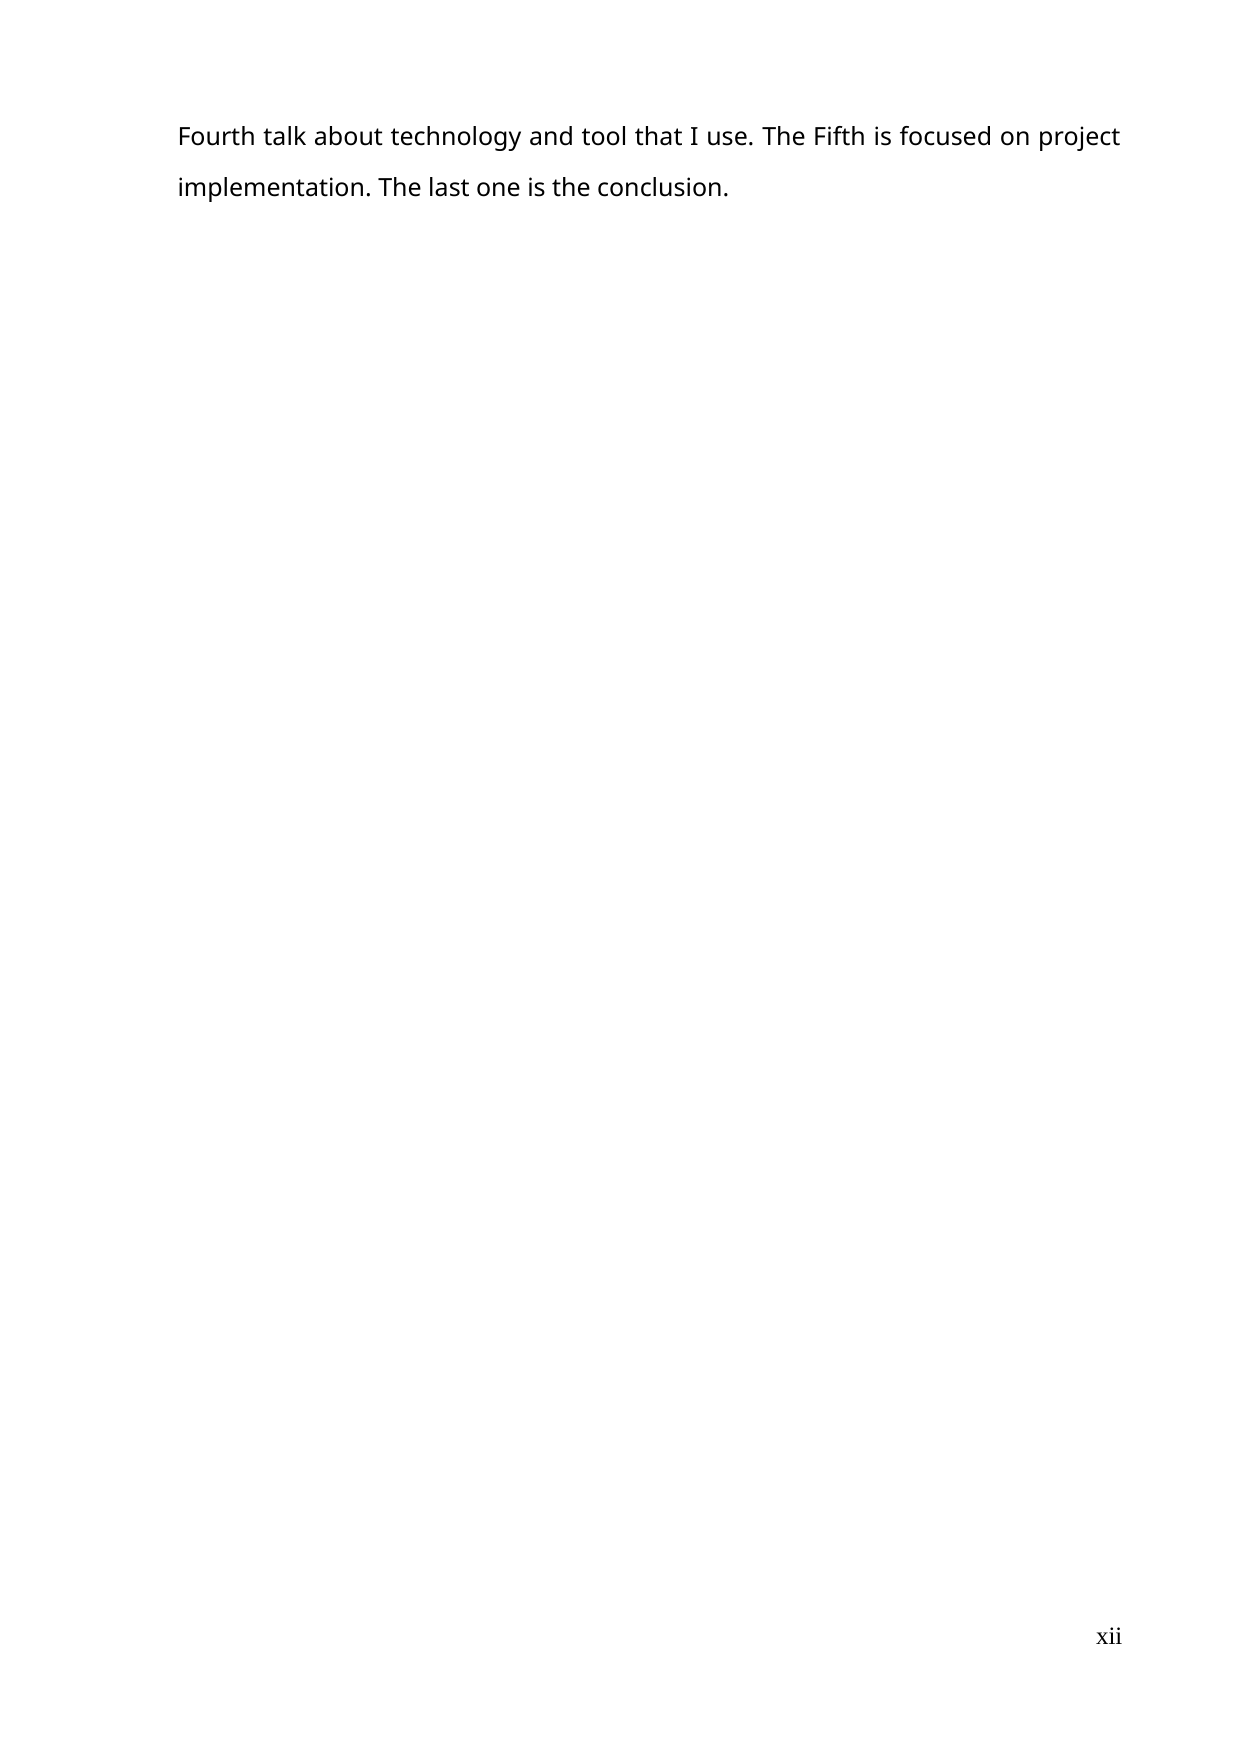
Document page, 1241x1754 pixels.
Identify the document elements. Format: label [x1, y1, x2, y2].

text [177, 118, 1122, 203]
